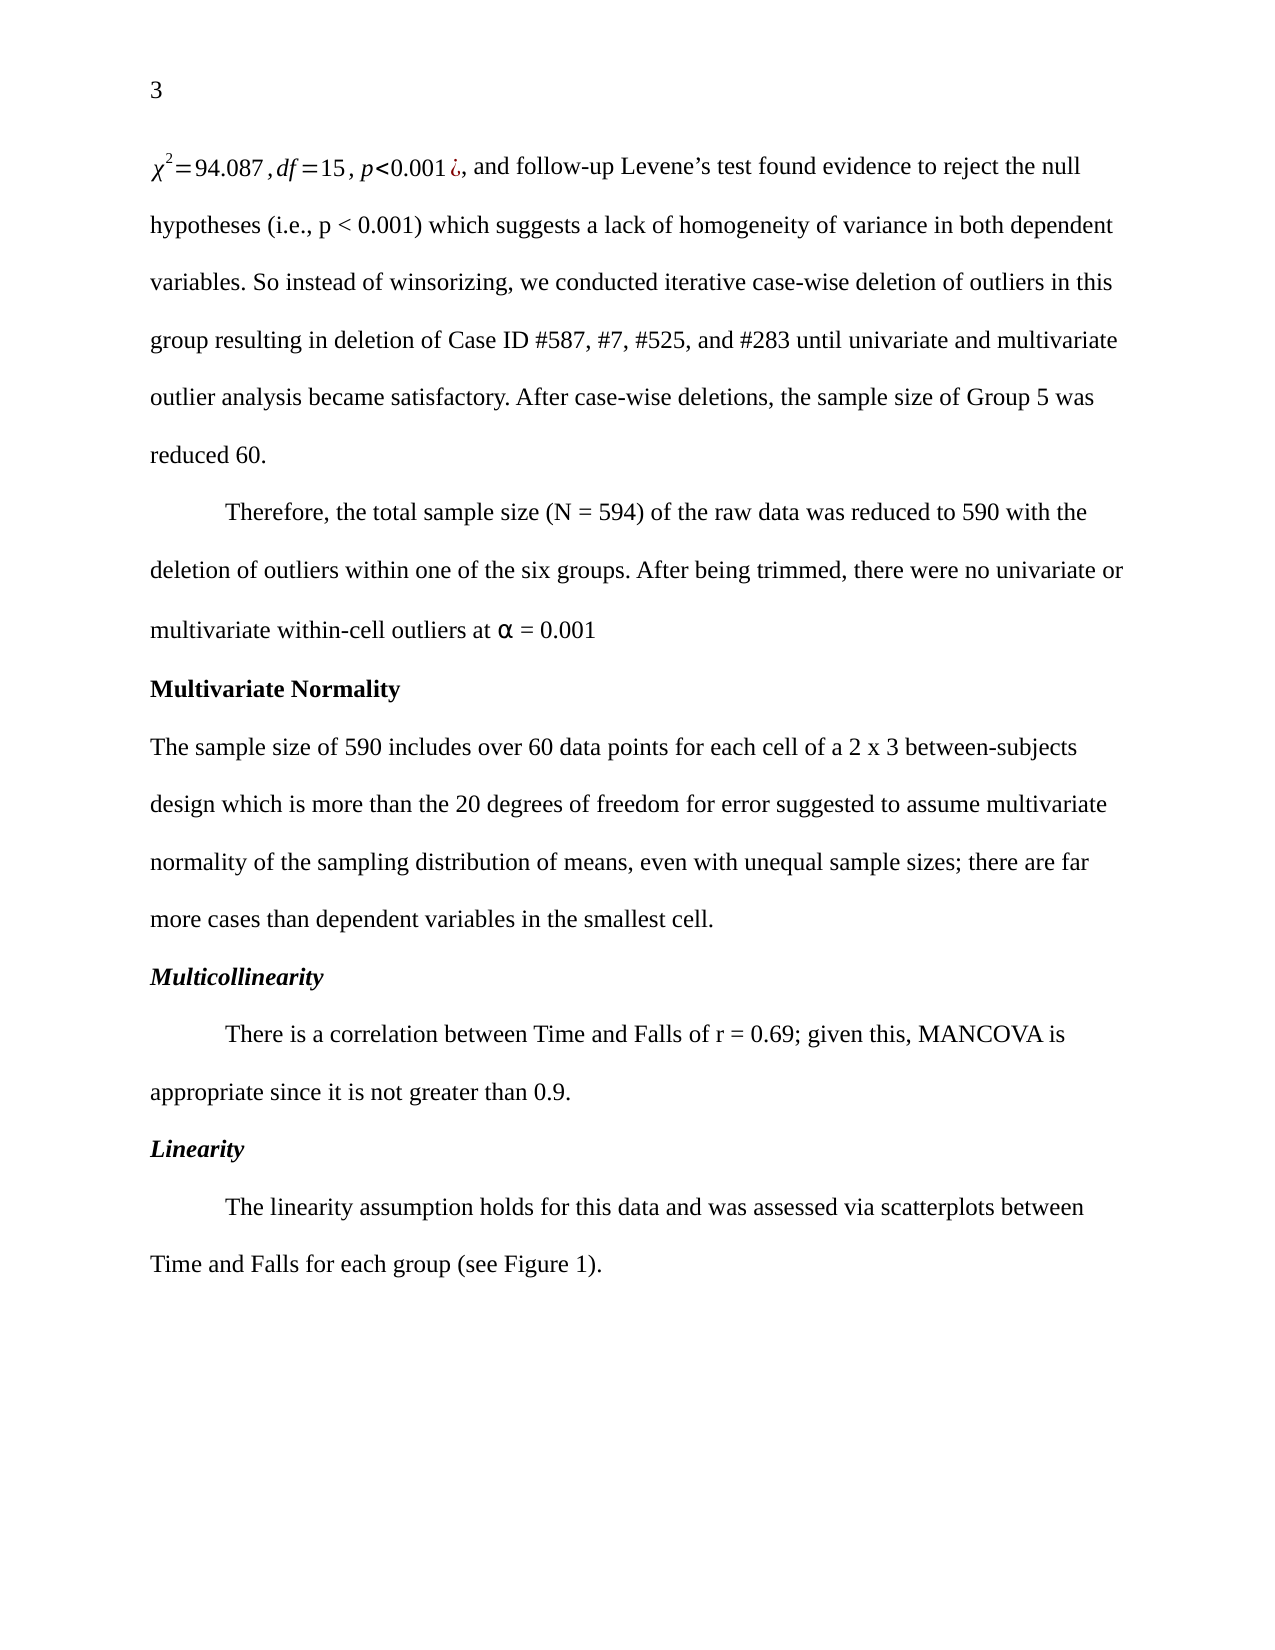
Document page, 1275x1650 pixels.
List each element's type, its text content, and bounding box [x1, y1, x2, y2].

text The linearity assumption holds for this data and was assessed via scatterplots between Time and Falls for each group (see Figure 1). [150, 1192, 1125, 1278]
text Therefore, the total sample size (N = 594) of the raw data was reduced to 590 with the deletion of outliers within one of the six groups. After being trimmed, there were no univariate or multivariate within-cell outliers at ⍺ = 0.001 [150, 497, 1125, 644]
text There is a correlation between Time and Falls of r = 0.69; given this, MANCOVA is appropriate since it is not greater than 0.9. [150, 1019, 1125, 1105]
text Linearity [150, 1134, 1125, 1163]
text The sample size of 590 includes over 60 data points for each cell of a 2 x 3 between-subjects design which is more than the 20 degrees of freedom for error suggested to assume multivariate normality of the sampling distribution of means, even with unequal sample sizes; there are far more cases than dependent variables in the smallest cell. [150, 732, 1125, 933]
text Multivariate Normality [150, 674, 1125, 703]
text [150, 150, 1125, 469]
text Multicollinearity [150, 962, 1125, 990]
